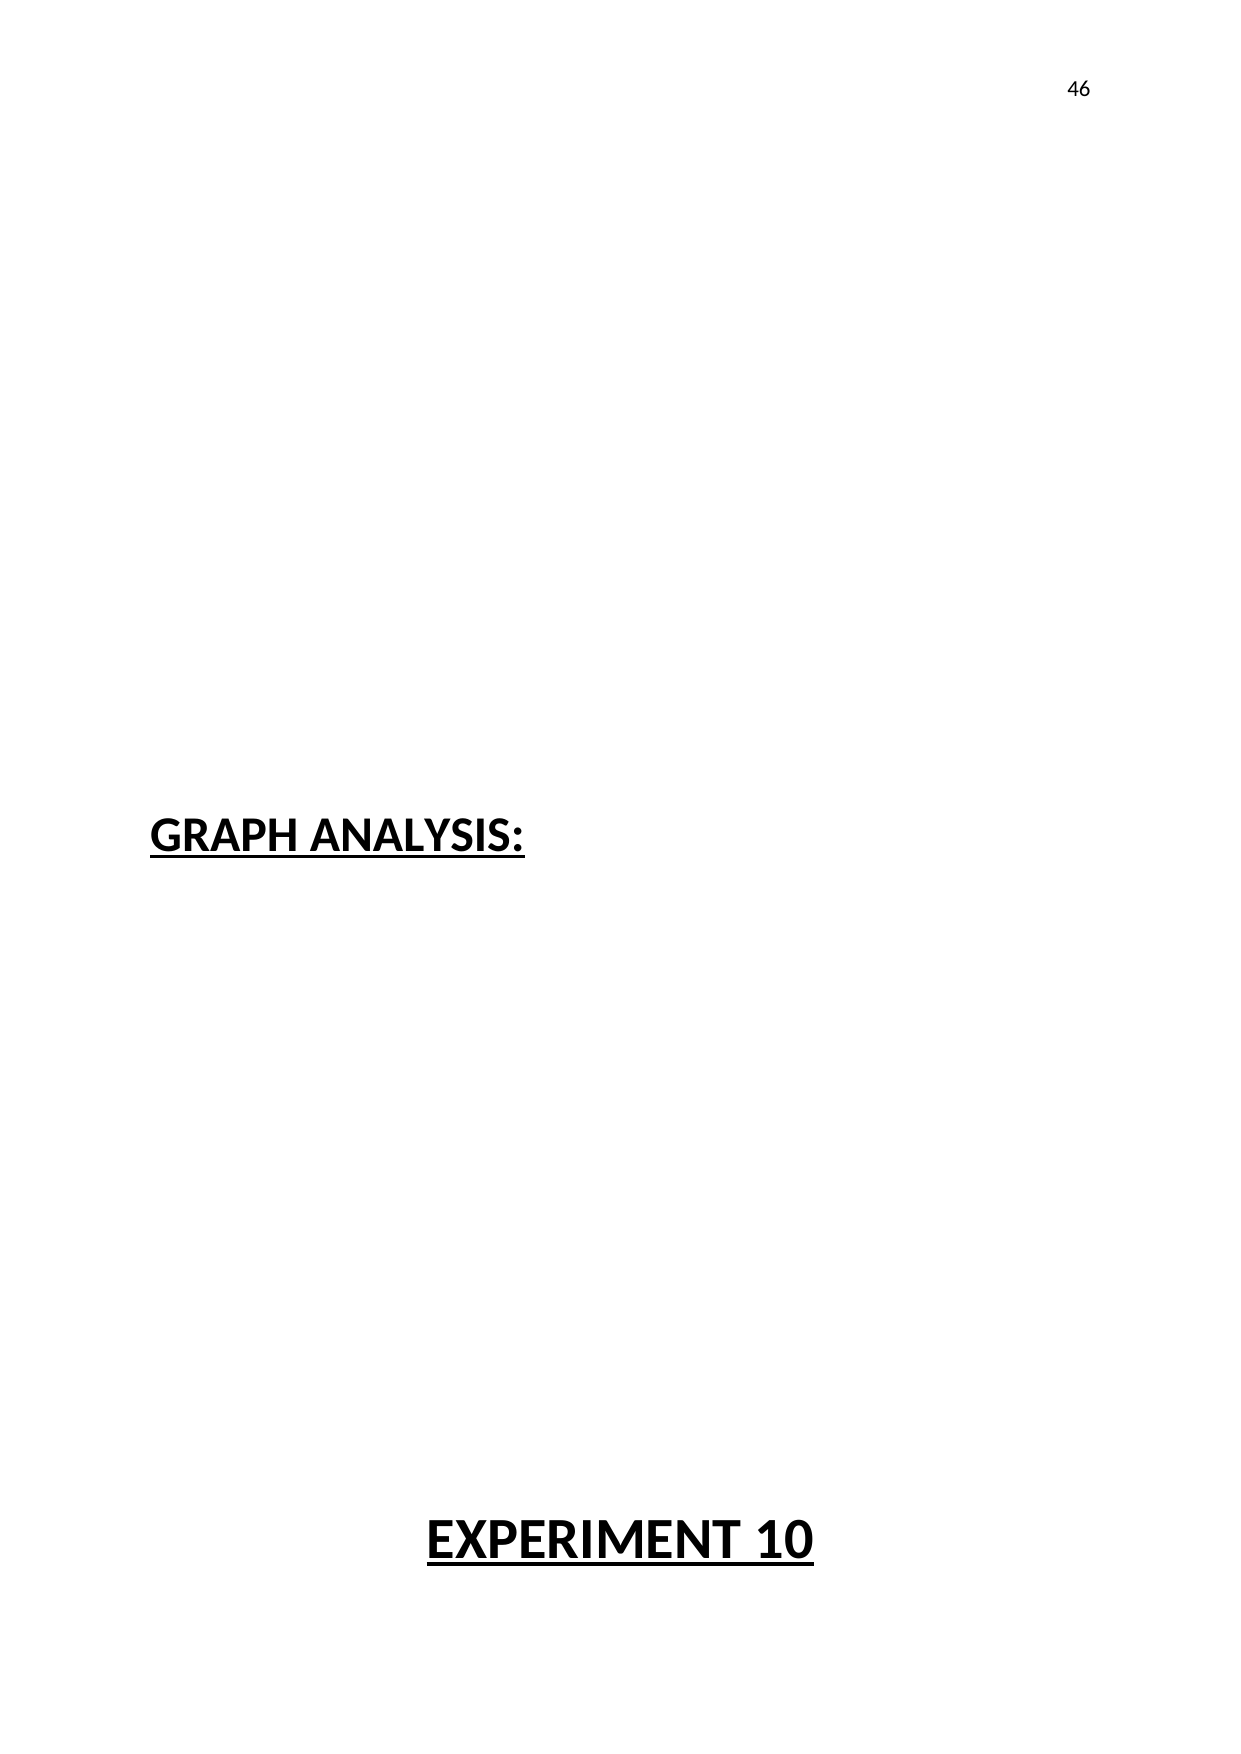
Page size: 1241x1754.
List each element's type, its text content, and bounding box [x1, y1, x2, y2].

text EXPERIMENT 10 [150, 1501, 1090, 1573]
text GRAPH ANALYSIS: [150, 803, 1090, 864]
